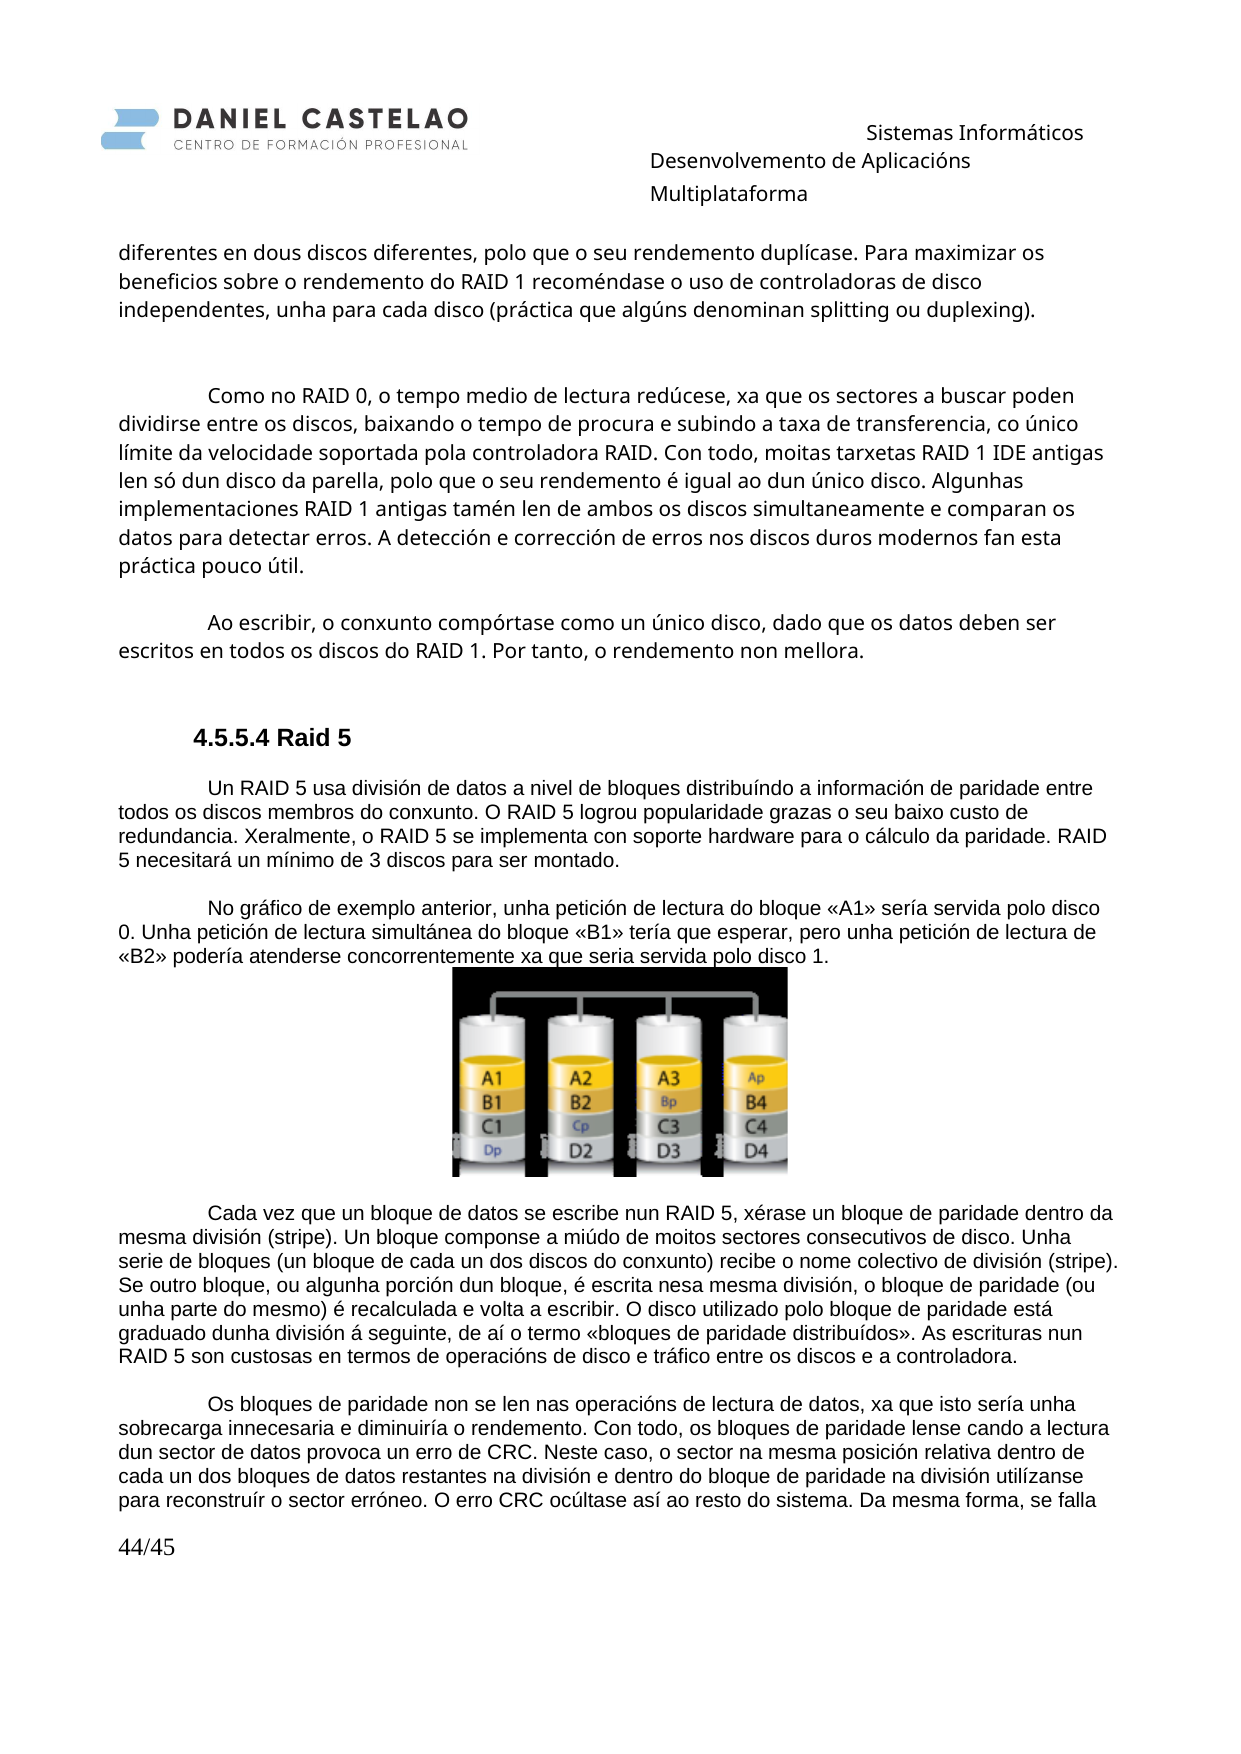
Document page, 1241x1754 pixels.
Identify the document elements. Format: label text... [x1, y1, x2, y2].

text Ao escribir, o conxunto compórtase como un único disco, dado que os datos deben ser escritos en todos os discos do RAID 1. Por tanto, o rendemento non mellora. [118, 608, 1122, 665]
picture [452, 967, 788, 1177]
text No gráfico de exemplo anterior, unha petición de lectura do bloque «A1» sería servida polo disco 0. Unha petición de lectura simultánea do bloque «B1» tería que esperar, pero unha petición de lectura de «B2» podería atenderse concorrentemente xa que seria servida polo disco 1. [118, 896, 1122, 968]
text Como no RAID 0, o tempo medio de lectura redúcese, xa que os sectores a buscar poden dividirse entre os discos, baixando o tempo de procura e subindo a taxa de transferencia, co único límite da velocidade soportada pola controladora RAID. Con todo, moitas tarxetas RAID 1 IDE antigas len só dun disco da parella, polo que o seu rendemento é igual ao dun único disco. Algunhas implementaciones RAID 1 antigas tamén len de ambos os discos simultaneamente e comparan os datos para detectar erros. A detección e corrección de erros nos discos duros modernos fan esta práctica pouco útil. [118, 381, 1122, 580]
text Un RAID 5 usa división de datos a nivel de bloques distribuíndo a información de paridade entre todos os discos membros do conxunto. O RAID 5 logrou popularidade grazas o seu baixo custo de redundancia. Xeralmente, o RAID 5 se implementa con soporte hardware para o cálculo da paridade. RAID 5 necesitará un mínimo de 3 discos para ser montado. [118, 776, 1122, 872]
text Cada vez que un bloque de datos se escribe nun RAID 5, xérase un bloque de paridade dentro da mesma división (stripe). Un bloque componse a miúdo de moitos sectores consecutivos de disco. Unha serie de bloques (un bloque de cada un dos discos do conxunto) recibe o nome colectivo de división (stripe). Se outro bloque, ou algunha porción dun bloque, é escrita nesa mesma división, o bloque de paridade (ou unha parte do mesmo) é recalculada e volta a escribir. O disco utilizado polo bloque de paridade está graduado dunha división á seguinte, de aí o termo «bloques de paridade distribuídos». As escrituras nun RAID 5 son custosas en termos de operacións de disco e tráfico entre os discos e a controladora. [118, 1201, 1122, 1368]
subtitle 4.5.5.4 Raid 5 [118, 723, 1122, 752]
picture [101, 103, 480, 155]
